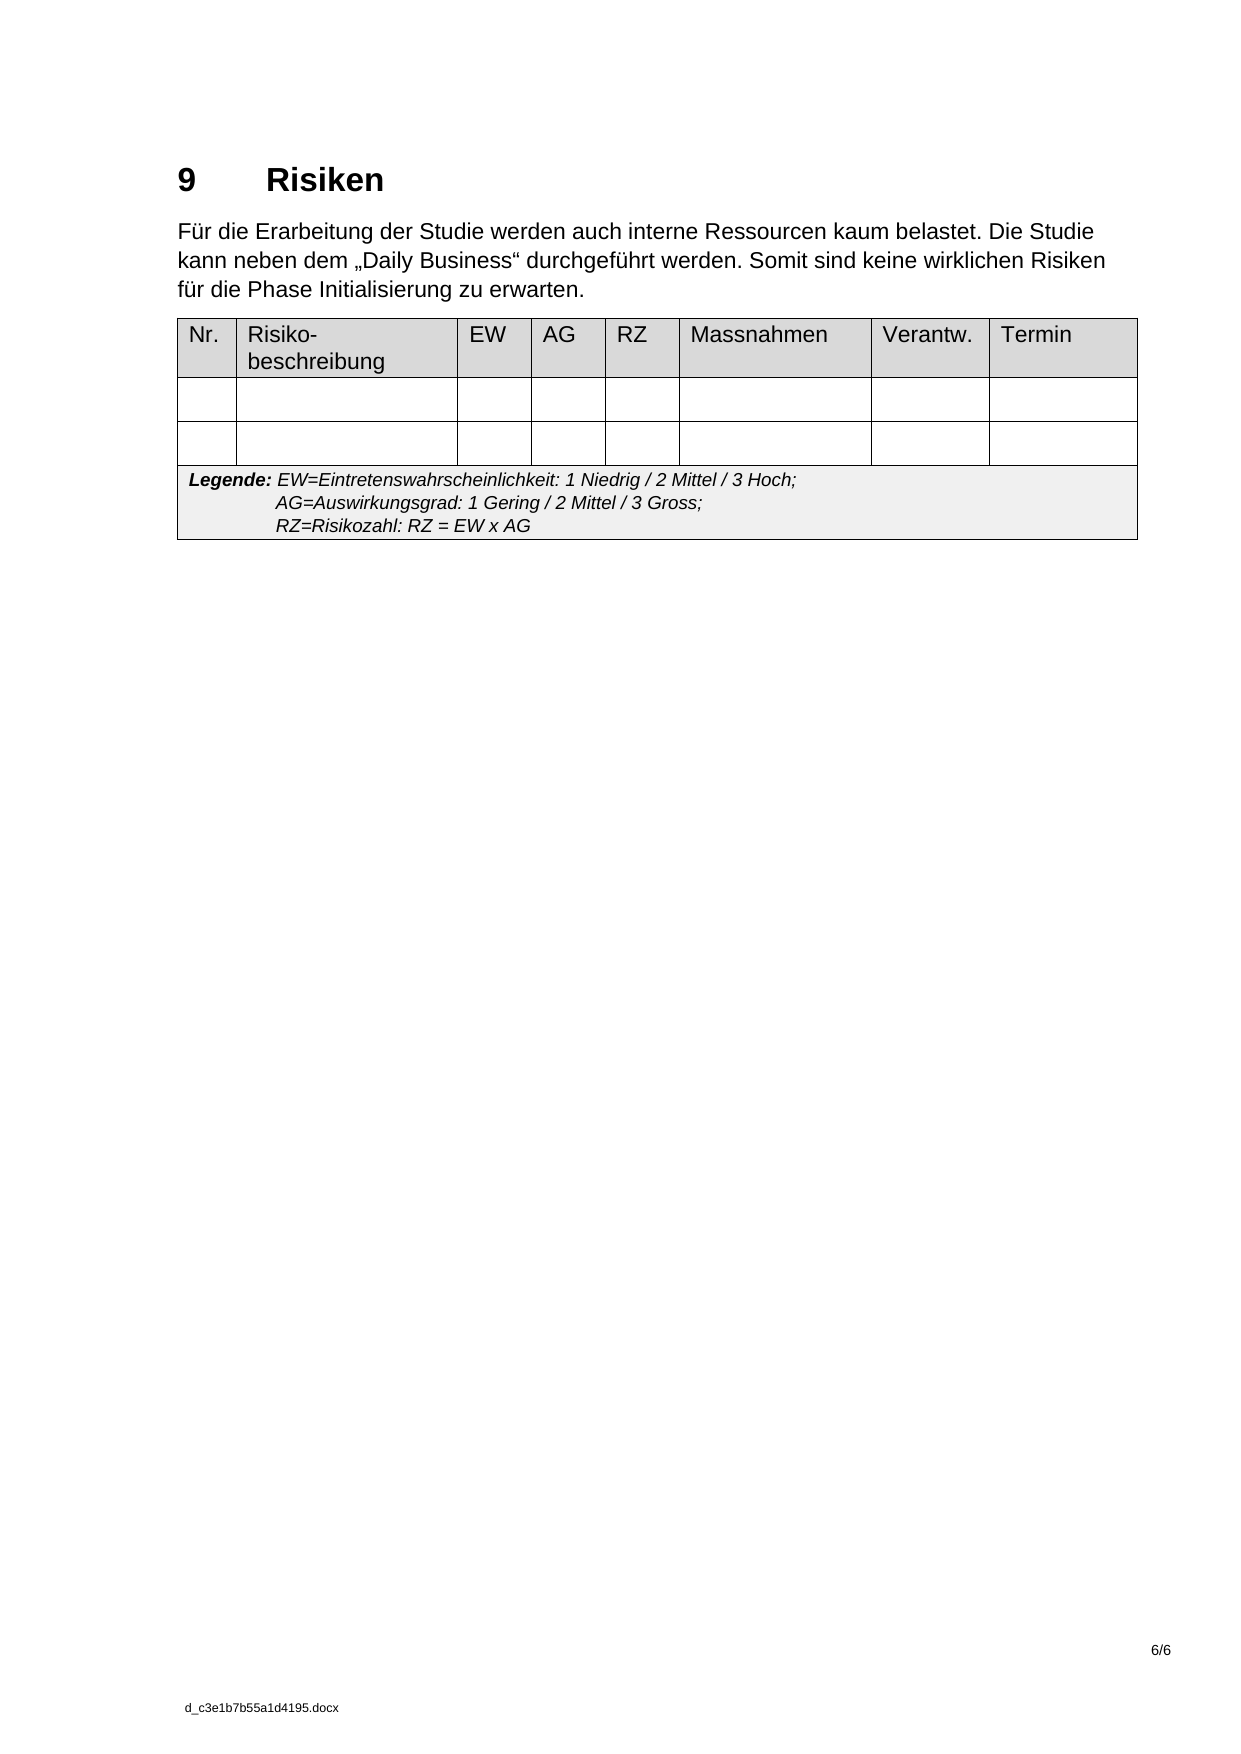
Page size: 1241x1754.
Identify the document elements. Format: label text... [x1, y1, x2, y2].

table_cell [872, 378, 989, 421]
table_header EW [458, 319, 531, 377]
table_header Massnahmen [680, 319, 871, 377]
table_cell [458, 378, 531, 421]
table_cell [237, 422, 457, 465]
table_cell [532, 378, 605, 421]
table_cell [532, 422, 605, 465]
table_cell [990, 378, 1137, 421]
table_cell [680, 422, 871, 465]
table_header Nr. [178, 319, 236, 377]
table_header Risiko- beschreibung [237, 319, 457, 377]
table_cell [872, 422, 989, 465]
table_header RZ [606, 319, 679, 377]
table_header Verantw. [872, 319, 989, 377]
table_cell Legende: EW=Eintretenswahrscheinlichkeit: 1 Niedrig / 2 Mittel / 3 Hoch; AG=Auswirkungsgrad: 1 Gering / 2 Mittel / 3 Gross; RZ=Risikozahl: RZ = EW x AG [178, 466, 1137, 539]
table_header Termin [990, 319, 1137, 377]
table_cell [606, 422, 679, 465]
table_cell [458, 422, 531, 465]
table_cell [990, 422, 1137, 465]
subtitle Risiken [177, 159, 1122, 198]
text Für die Erarbeitung der Studie werden auch interne Ressourcen kaum belastet. Die Studie kann neben dem „Daily Business“ durchgeführt werden. Somit sind keine wirklichen Risiken für die Phase Initialisierung zu erwarten. [177, 218, 1122, 302]
table_cell [178, 422, 236, 465]
table_cell [680, 378, 871, 421]
table_cell [178, 378, 236, 421]
table_header AG [532, 319, 605, 377]
table_cell [606, 378, 679, 421]
table_cell [237, 378, 457, 421]
